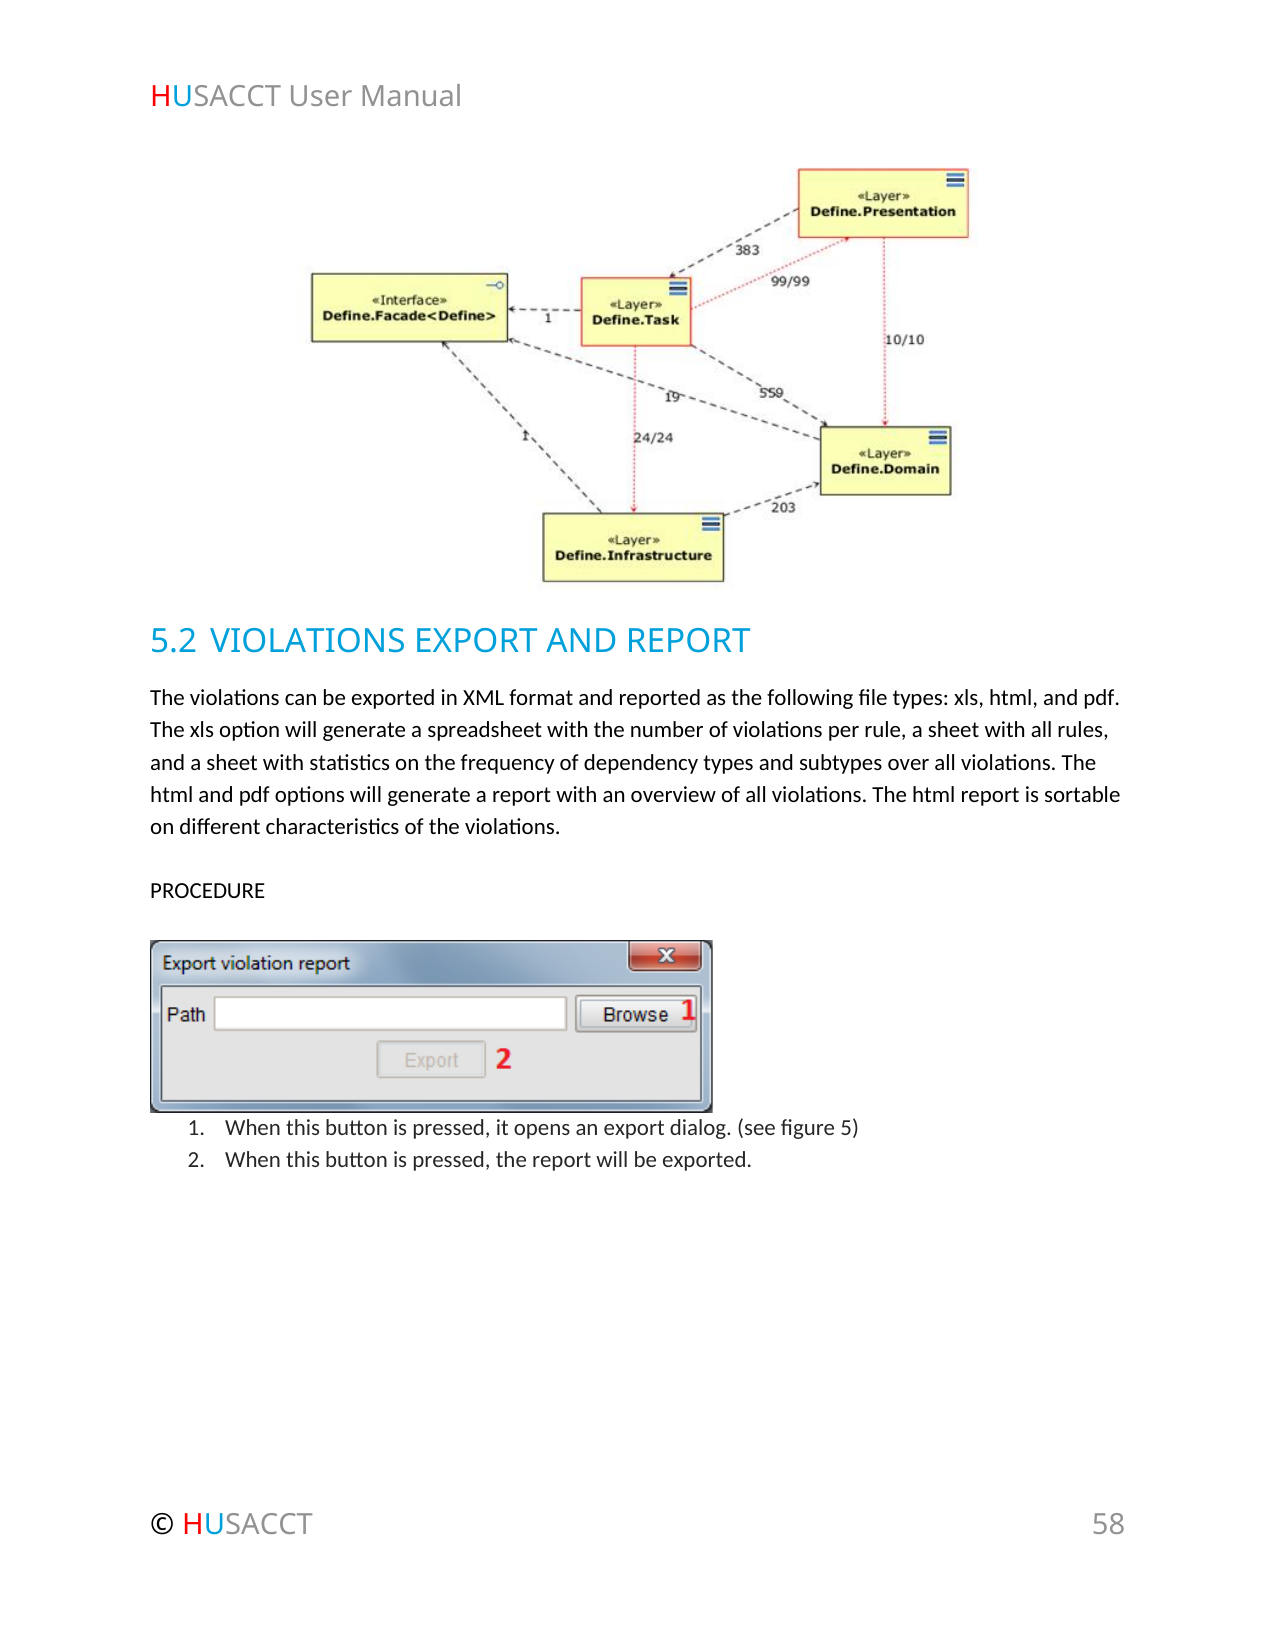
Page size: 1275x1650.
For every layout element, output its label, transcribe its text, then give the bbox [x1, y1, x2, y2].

picture [150, 940, 713, 1113]
picture [295, 150, 980, 592]
list When this button is pressed, the report will be exported. [187, 1145, 1125, 1173]
list When this button is pressed, it opens an export dialog. (see figure 5) [187, 1113, 1125, 1141]
text PROCEDURE [150, 876, 1125, 904]
text The violations can be exported in XML format and reported as the following file types: xls, html, and pdf. The xls option will generate a spreadsheet with the number of violations per rule, a sheet with all rules, and a sheet with statistics on the frequency of dependency types and subtypes over all violations. The html and pdf options will generate a report with an overview of all violations. The html report is sortable on different characteristics of the violations. [150, 683, 1125, 840]
subtitle Violations Export and Report [150, 617, 1125, 662]
